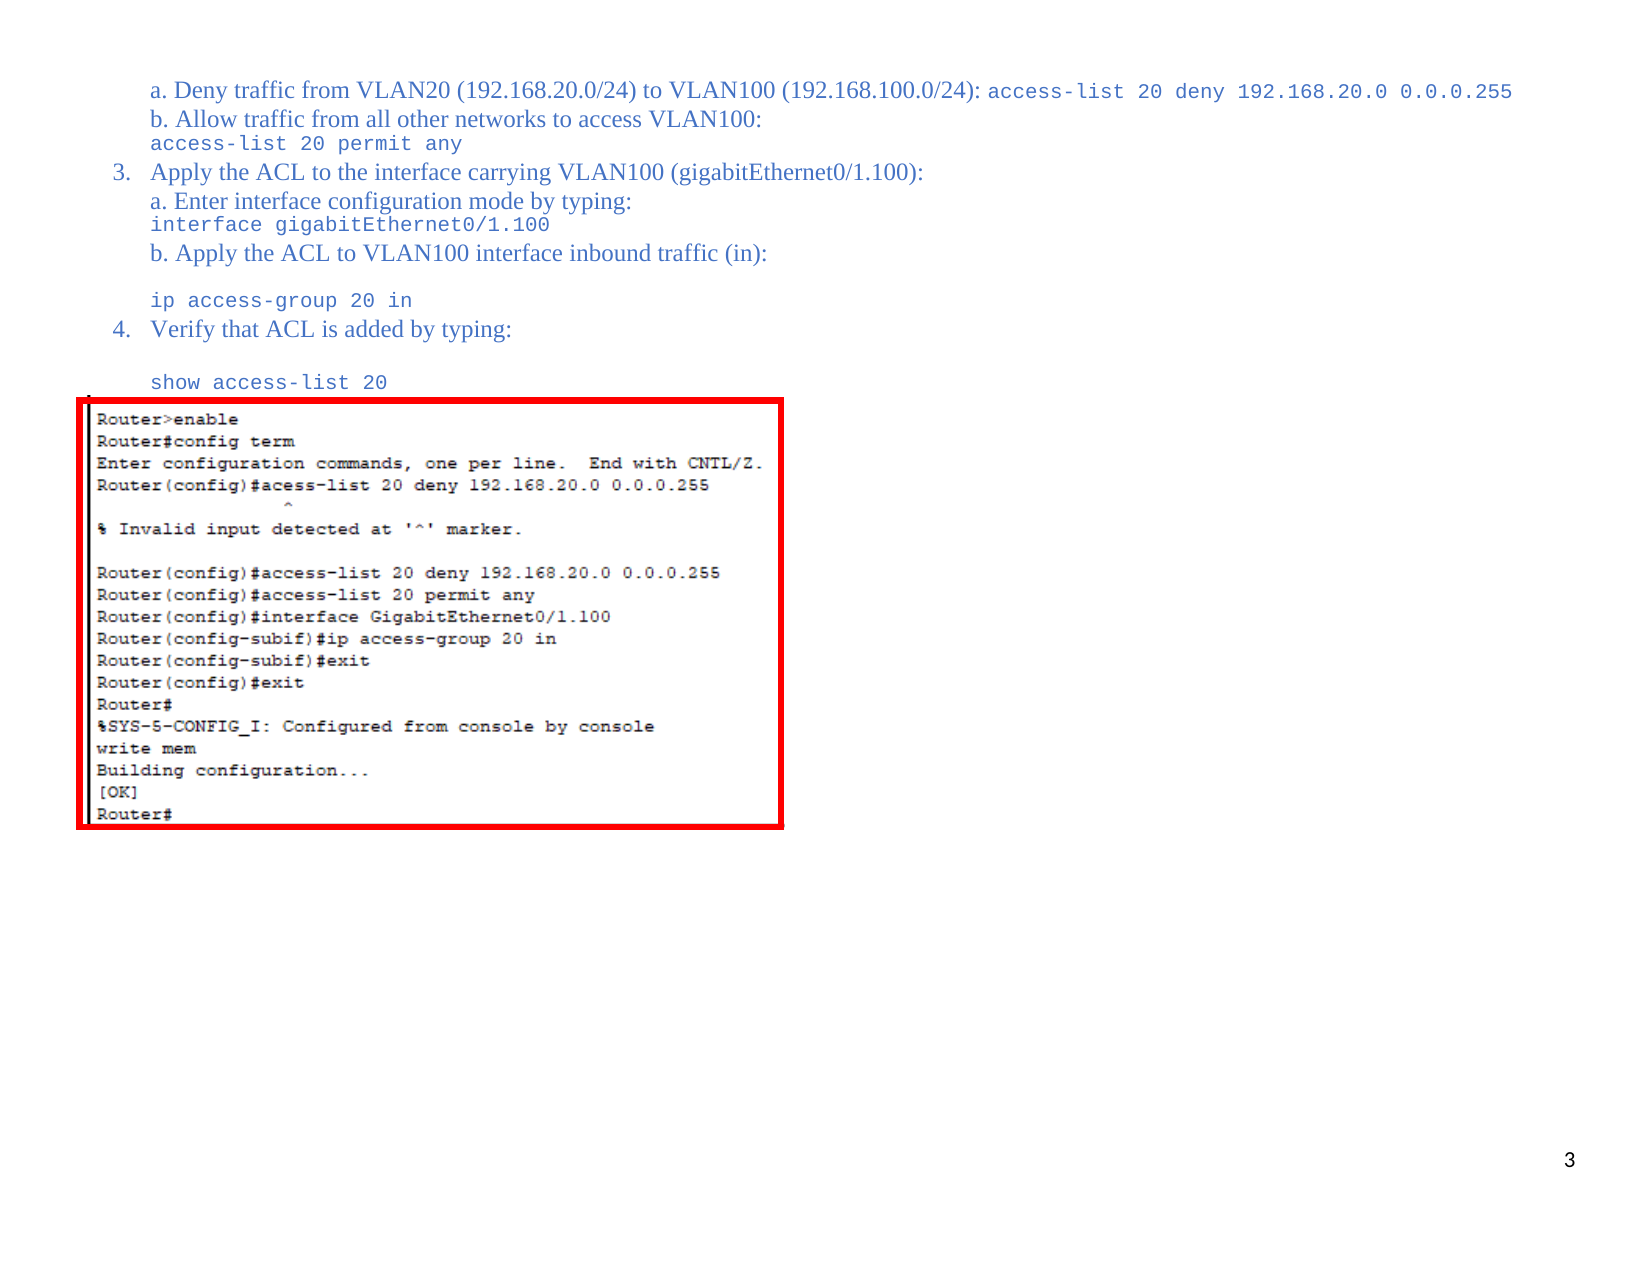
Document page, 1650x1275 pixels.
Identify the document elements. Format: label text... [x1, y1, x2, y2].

text a. Enter interface configuration mode by typing: [150, 186, 1575, 214]
text b. Allow traffic from all other networks to access VLAN100: [150, 104, 1575, 133]
text a. Deny traffic from VLAN20 (192.168.20.0/24) to VLAN100 (192.168.100.0/24): access-list 20 deny 192.168.20.0 0.0.0.255 [150, 75, 1575, 104]
list Apply the ACL to the interface carrying VLAN100 (gigabitEthernet0/1.100): [112, 157, 1575, 186]
picture [83, 404, 778, 824]
text ip access-group 20 in [150, 291, 1575, 314]
list Verify that ACL is added by typing: [112, 314, 1575, 343]
text b. Apply the ACL to VLAN100 interface inbound traffic (in): [150, 238, 1575, 267]
text interface gigabitEthernet0/1.100 [150, 214, 1575, 238]
text show access-list 20 [150, 372, 1575, 395]
picture [75, 395, 785, 829]
text access-list 20 permit any [150, 133, 1575, 157]
